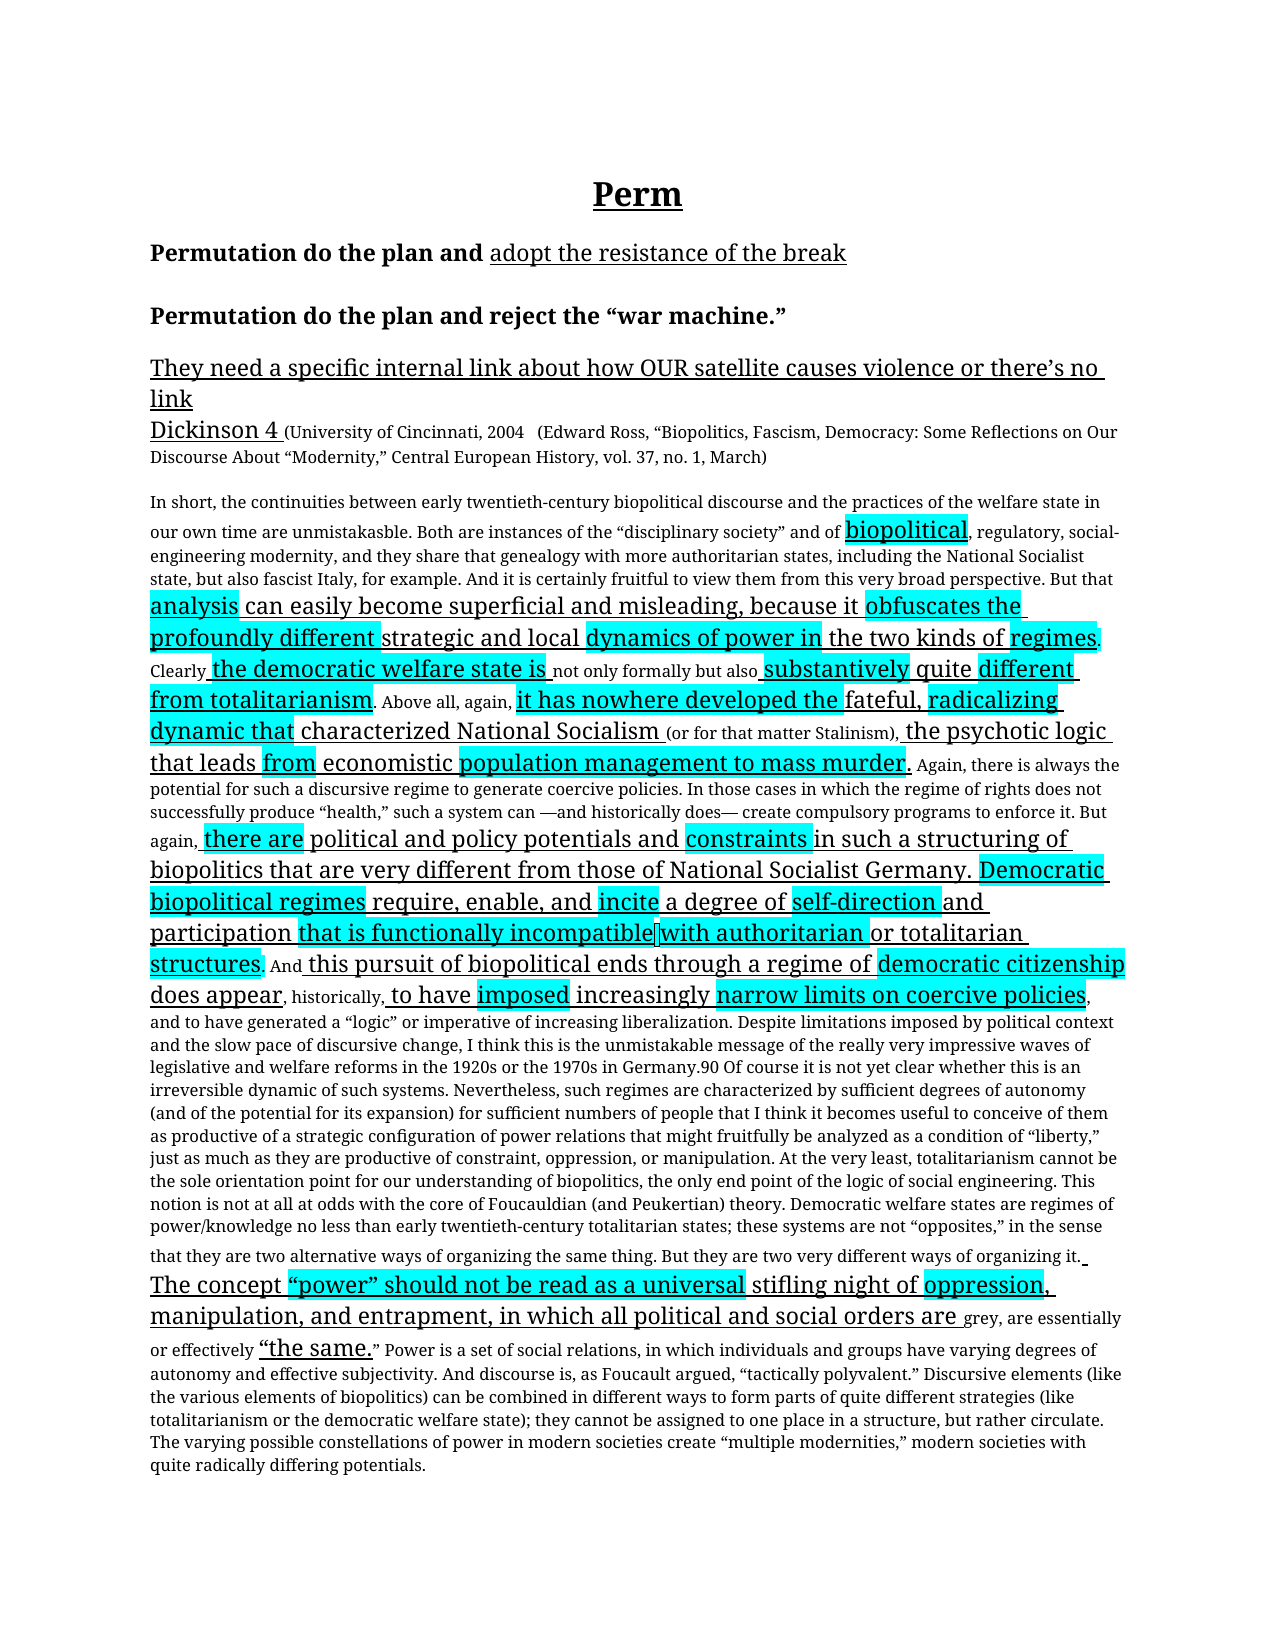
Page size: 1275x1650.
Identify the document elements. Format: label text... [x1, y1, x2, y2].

subtitle Permutation do the plan and adopt the resistance of the break [150, 237, 1125, 268]
text In short, the continuities between early twentieth-century biopolitical discourse and the practices of the welfare state in our own time are unmistakasble. Both are instances of the “disciplinary society” and of biopolitical, regulatory, social-engineering modernity, and they share that genealogy with more authoritarian states, including the National Socialist state, but also fascist Italy, for example. And it is certainly fruitful to view them from this very broad perspective. But that analysis can easily become superficial and misleading, because it obfuscates the profoundly different strategic and local dynamics of power in the two kinds of regimes. Clearly the democratic welfare state is not only formally but also substantively quite different from totalitarianism. Above all, again, it has nowhere developed the fateful, radicalizing dynamic that characterized National Socialism (or for that matter Stalinism), the psychotic logic that leads from economistic population management to mass murder. Again, there is always the potential for such a discursive regime to generate coercive policies. In those cases in which the regime of rights does not successfully produce “health,” such a system can —and historically does— create compulsory programs to enforce it. But again, there are political and policy potentials and constraints in such a structuring of biopolitics that are very different from those of National Socialist Germany. Democratic biopolitical regimes require, enable, and incite a degree of self-direction and participation that is functionally incompatible with authoritarian or totalitarian structures. And this pursuit of biopolitical ends through a regime of democratic citizenship does appear, historically, to have imposed increasingly narrow limits on coercive policies, and to have generated a “logic” or imperative of increasing liberalization. Despite limitations imposed by political context and the slow pace of discursive change, I think this is the unmistakable message of the really very impressive waves of legislative and welfare reforms in the 1920s or the 1970s in Germany.90 Of course it is not yet clear whether this is an irreversible dynamic of such systems. Nevertheless, such regimes are characterized by sufficient degrees of autonomy (and of the potential for its expansion) for sufficient numbers of people that I think it becomes useful to conceive of them as productive of a strategic configuration of power relations that might fruitfully be analyzed as a condition of “liberty,” just as much as they are productive of constraint, oppression, or manipulation. At the very least, totalitarianism cannot be the sole orientation point for our understanding of biopolitics, the only end point of the logic of social engineering. This notion is not at all at odds with the core of Foucauldian (and Peukertian) theory. Democratic welfare states are regimes of power/knowledge no less than early twentieth-century totalitarian states; these systems are not “opposites,” in the sense that they are two alternative ways of organizing the same thing. But they are two very different ways of organizing it. The concept “power” should not be read as a universal stifling night of oppression, manipulation, and entrapment, in which all political and social orders are grey, are essentially or effectively “the same.” Power is a set of social relations, in which individuals and groups have varying degrees of autonomy and effective subjectivity. And discourse is, as Foucault argued, “tactically polyvalent.” Discursive elements (like the various elements of biopolitics) can be combined in different ways to form parts of quite different strategies (like totalitarianism or the democratic welfare state); they cannot be assigned to one place in a structure, but rather circulate. The varying possible constellations of power in modern societies create “multiple modernities,” modern societies with quite radically differing potentials. [150, 491, 1125, 1476]
text Permutation do the plan and reject the “war machine.” [150, 299, 1125, 331]
subtitle Perm [150, 171, 1125, 216]
text Dickinson 4 (University of Cincinnati, 2004 (Edward Ross, “Biopolitics, Fascism, Democracy: Some Reflections on Our Discourse About “Modernity,” Central European History, vol. 37, no. 1, March) [150, 414, 1125, 468]
subtitle They need a specific internal link about how OUR satellite causes violence or there’s no link [150, 352, 1125, 414]
